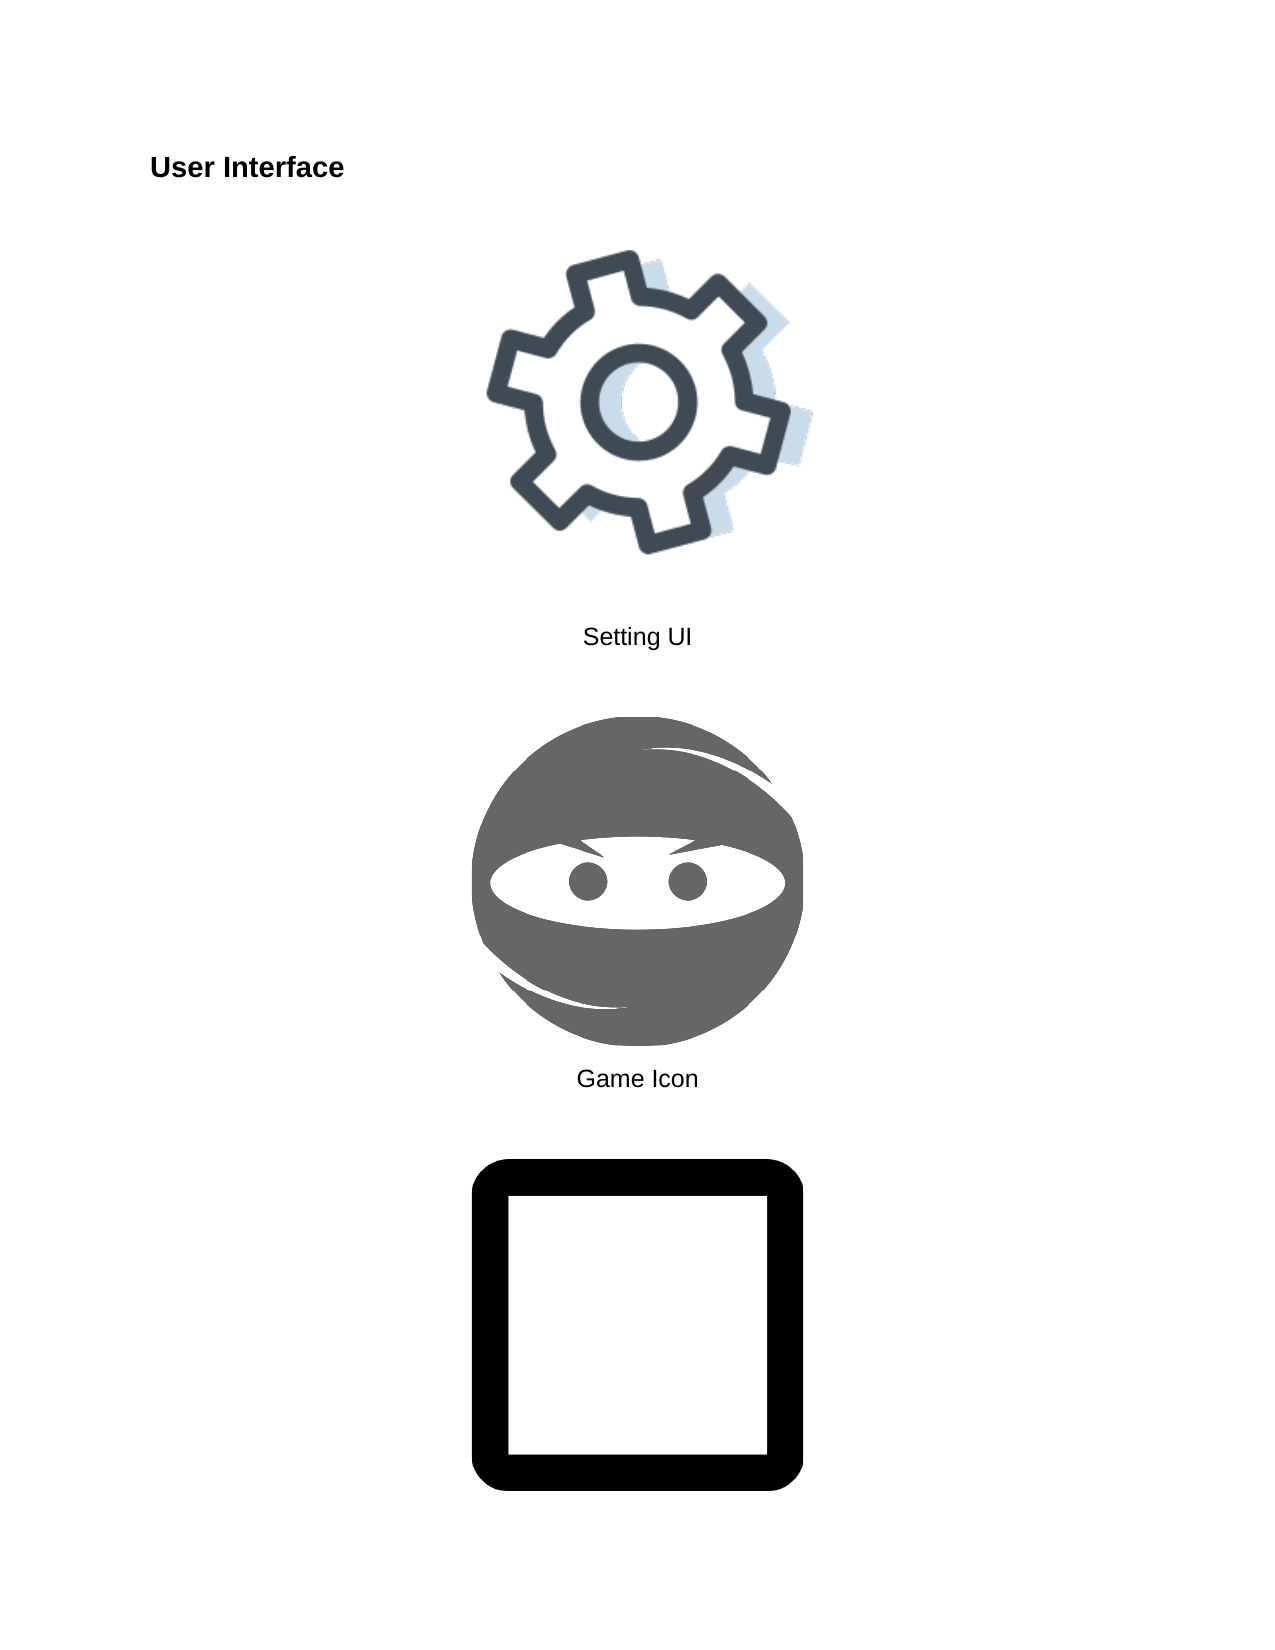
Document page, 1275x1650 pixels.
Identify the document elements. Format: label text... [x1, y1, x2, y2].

picture [437, 202, 838, 603]
picture [471, 717, 804, 1046]
text Game Icon [150, 1064, 1125, 1093]
text Setting UI [150, 622, 1125, 650]
picture [471, 1159, 804, 1491]
text User Interface [150, 150, 1125, 183]
